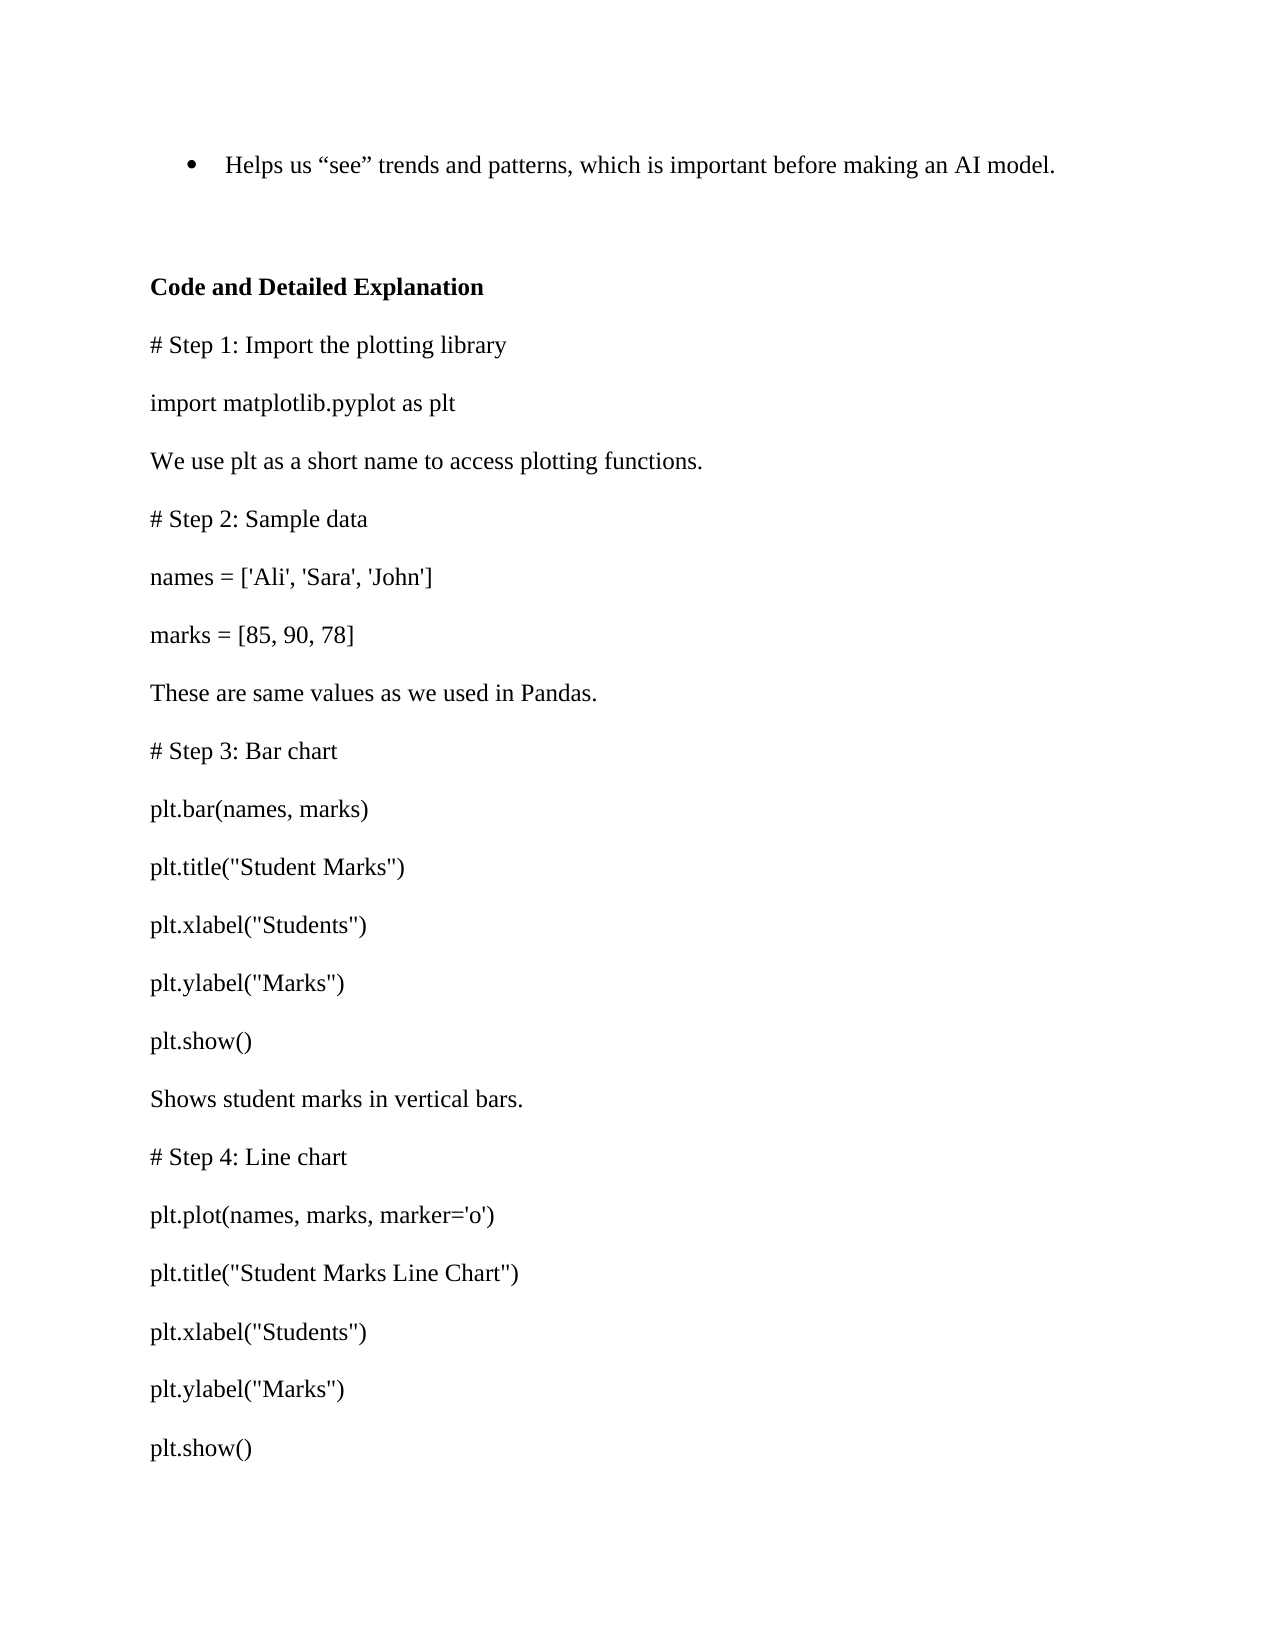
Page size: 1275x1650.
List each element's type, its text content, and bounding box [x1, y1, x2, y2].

text plt.title("Student Marks") [150, 852, 1125, 881]
text plt.title("Student Marks Line Chart") [150, 1258, 1125, 1287]
text plt.show() [150, 1433, 1125, 1461]
text We use plt as a short name to access plotting functions. [150, 446, 1125, 475]
text Shows student marks in vertical bars. [150, 1084, 1125, 1113]
list Helps us “see” trends and patterns, which is important before making an AI model. [187, 150, 1125, 179]
text These are same values as we used in Pandas. [150, 678, 1125, 707]
text plt.xlabel("Students") [150, 1317, 1125, 1345]
text plt.plot(names, marks, marker='o') [150, 1201, 1125, 1229]
text plt.ylabel("Marks") [150, 968, 1125, 997]
text # Step 4: Line chart [150, 1142, 1125, 1171]
text Code and Detailed Explanation [150, 272, 1125, 301]
text # Step 1: Import the plotting library [150, 330, 1125, 359]
text plt.ylabel("Marks") [150, 1374, 1125, 1403]
text # Step 2: Sample data [150, 504, 1125, 533]
text plt.bar(names, marks) [150, 794, 1125, 823]
text names = ['Ali', 'Sara', 'John'] [150, 562, 1125, 591]
text plt.show() [150, 1026, 1125, 1055]
text # Step 3: Bar chart [150, 736, 1125, 765]
text import matplotlib.pyplot as plt [150, 388, 1125, 417]
text plt.xlabel("Students") [150, 910, 1125, 939]
text marks = [85, 90, 78] [150, 620, 1125, 649]
